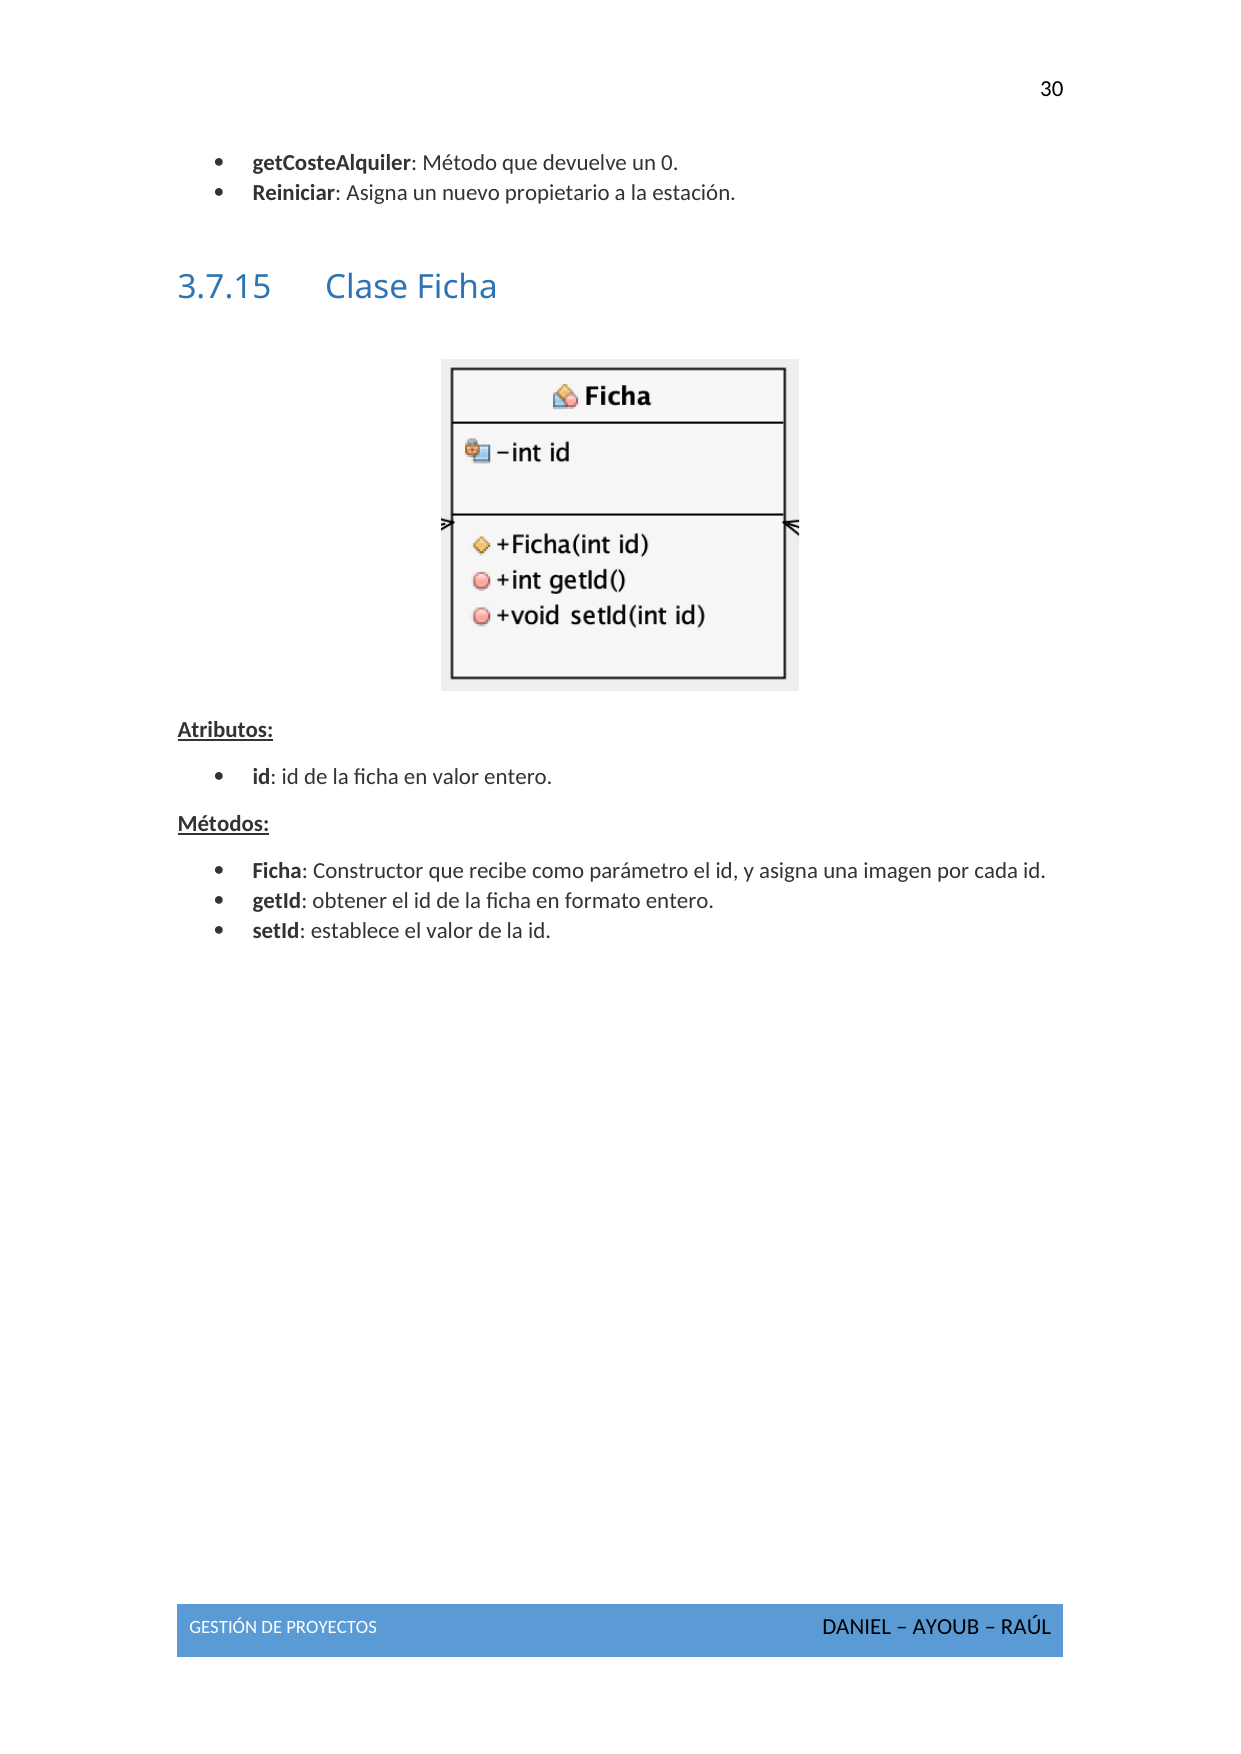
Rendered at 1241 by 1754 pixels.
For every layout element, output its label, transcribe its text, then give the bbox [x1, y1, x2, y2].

subtitle Clase Ficha [177, 263, 1063, 309]
text Métodos: [177, 809, 1063, 837]
list getId: obtener el id de la ficha en formato entero. [215, 886, 1063, 914]
list Reiniciar: Asigna un nuevo propietario a la estación. [215, 178, 1063, 206]
text Atributos: [177, 715, 1063, 743]
picture [441, 359, 800, 691]
list setId: establece el valor de la id. [215, 916, 1063, 944]
list getCosteAlquiler: Método que devuelve un 0. [215, 148, 1063, 176]
list Ficha: Constructor que recibe como parámetro el id, y asigna una imagen por cada id. [215, 856, 1063, 884]
list id: id de la ficha en valor entero. [215, 762, 1063, 790]
